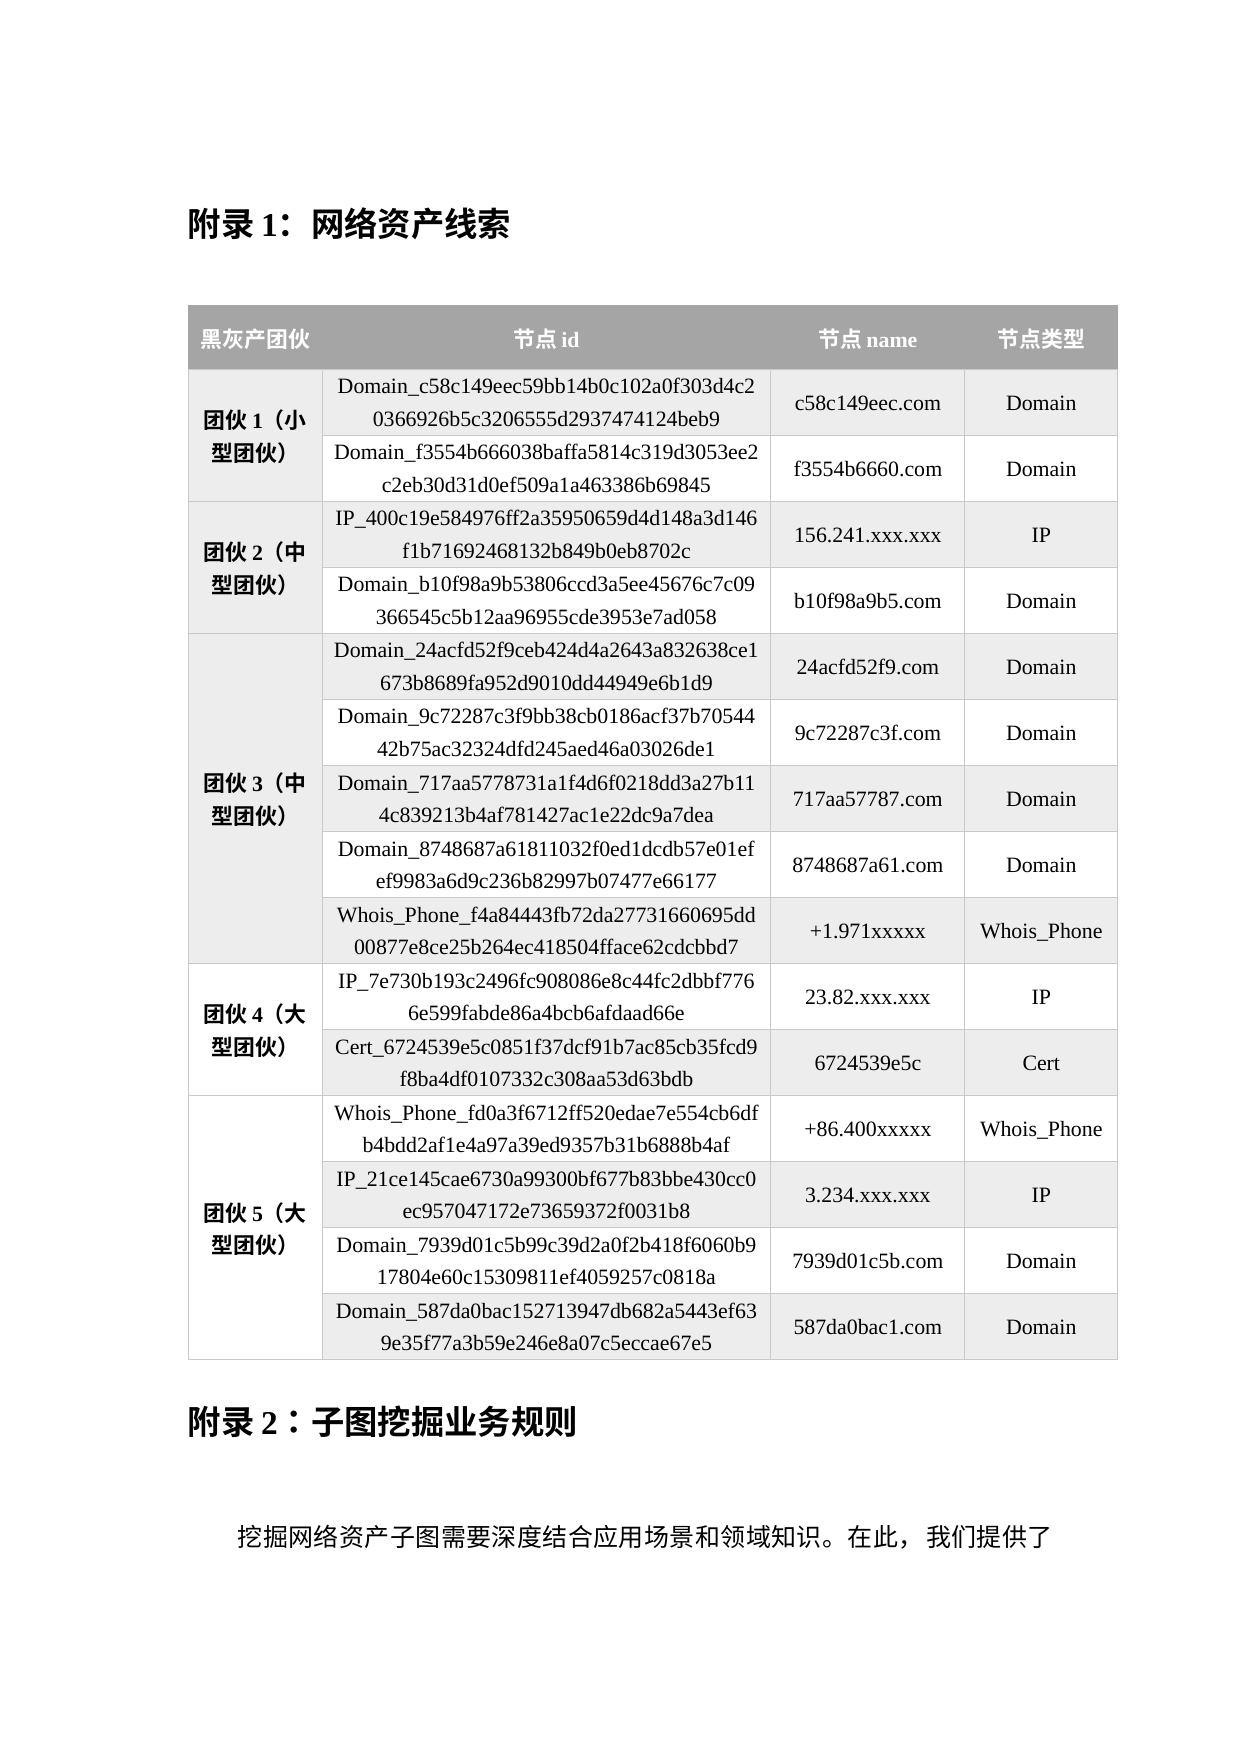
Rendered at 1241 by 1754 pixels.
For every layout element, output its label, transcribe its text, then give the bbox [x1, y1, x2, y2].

table_cell IP_21ce145cae6730a99300bf677b83bbe430cc0ec957047172e73659372f0031b8 [323, 1162, 770, 1227]
table_cell IP_7e730b193c2496fc908086e8c44fc2dbbf7766e599fabde86a4bcb6afdaad66e [323, 964, 770, 1029]
table_cell 团伙4（大型团伙） [189, 964, 322, 1095]
table_cell 587da0bac1.com [771, 1294, 964, 1359]
table_cell Domain [965, 436, 1117, 501]
table_cell Domain_24acfd52f9ceb424d4a2643a832638ce1673b8689fa952d9010dd44949e6b1d9 [323, 634, 770, 699]
table_cell +86.400xxxxx [771, 1096, 964, 1161]
table_cell Whois_Phone [965, 1096, 1117, 1161]
table_cell Domain_587da0bac152713947db682a5443ef639e35f77a3b59e246e8a07c5eccae67e5 [323, 1294, 770, 1359]
table_cell Domain [965, 766, 1117, 831]
table_cell Domain_8748687a61811032f0ed1dcdb57e01efef9983a6d9c236b82997b07477e66177 [323, 832, 770, 897]
table_cell 7939d01c5b.com [771, 1228, 964, 1293]
table_cell 6724539e5c [771, 1030, 964, 1095]
table_cell Domain [965, 568, 1117, 633]
table_cell IP [965, 1162, 1117, 1227]
subtitle 附录1：网络资产线索 [187, 189, 1053, 254]
table_cell Whois_Phone [965, 898, 1117, 963]
table_cell Domain_717aa5778731a1f4d6f0218dd3a27b114c839213b4af781427ac1e22dc9a7dea [323, 766, 770, 831]
table_cell 24acfd52f9.com [771, 634, 964, 699]
table_cell 团伙1（小型团伙） [189, 370, 322, 501]
table_cell 717aa57787.com [771, 766, 964, 831]
table_cell c58c149eec.com [771, 370, 964, 435]
subtitle 附录2：子图挖掘业务规则 [187, 1387, 1053, 1452]
table_cell 团伙3（中型团伙） [189, 634, 322, 963]
table_header 节点id [323, 306, 770, 369]
table_cell Cert [965, 1030, 1117, 1095]
table_cell Cert_6724539e5c0851f37dcf91b7ac85cb35fcd9f8ba4df0107332c308aa53d63bdb [323, 1030, 770, 1095]
table_cell IP [965, 502, 1117, 567]
table_cell Domain_7939d01c5b99c39d2a0f2b418f6060b917804e60c15309811ef4059257c0818a [323, 1228, 770, 1293]
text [187, 1503, 1053, 1568]
table_cell Domain_b10f98a9b53806ccd3a5ee45676c7c09366545c5b12aa96955cde3953e7ad058 [323, 568, 770, 633]
table_header 节点类型 [965, 306, 1117, 369]
table_cell Domain [965, 634, 1117, 699]
table_cell Whois_Phone_f4a84443fb72da27731660695dd00877e8ce25b264ec418504fface62cdcbbd7 [323, 898, 770, 963]
table_cell 团伙2（中型团伙） [189, 502, 322, 633]
table_cell b10f98a9b5.com [771, 568, 964, 633]
table_cell IP_400c19e584976ff2a35950659d4d148a3d146f1b71692468132b849b0eb8702c [323, 502, 770, 567]
table_cell Domain [965, 1294, 1117, 1359]
table_cell f3554b6660.com [771, 436, 964, 501]
table_cell 23.82.xxx.xxx [771, 964, 964, 1029]
table_cell 9c72287c3f.com [771, 700, 964, 765]
table_cell +1.971xxxxx [771, 898, 964, 963]
table_cell Domain_f3554b666038baffa5814c319d3053ee2c2eb30d31d0ef509a1a463386b69845 [323, 436, 770, 501]
table_cell 8748687a61.com [771, 832, 964, 897]
table_cell 团伙5（大型团伙） [189, 1096, 322, 1359]
table_cell IP [965, 964, 1117, 1029]
table_cell Domain [965, 370, 1117, 435]
table_header 黑灰产团伙 [189, 306, 322, 369]
table_cell Domain_9c72287c3f9bb38cb0186acf37b7054442b75ac32324dfd245aed46a03026de1 [323, 700, 770, 765]
table_header 节点name [771, 306, 964, 369]
table_cell Whois_Phone_fd0a3f6712ff520edae7e554cb6dfb4bdd2af1e4a97a39ed9357b31b6888b4af [323, 1096, 770, 1161]
table_cell Domain [965, 832, 1117, 897]
table_cell Domain [965, 1228, 1117, 1293]
table_cell 156.241.xxx.xxx [771, 502, 964, 567]
table_cell 3.234.xxx.xxx [771, 1162, 964, 1227]
table_cell Domain [965, 700, 1117, 765]
table_cell Domain_c58c149eec59bb14b0c102a0f303d4c20366926b5c3206555d2937474124beb9 [323, 370, 770, 435]
